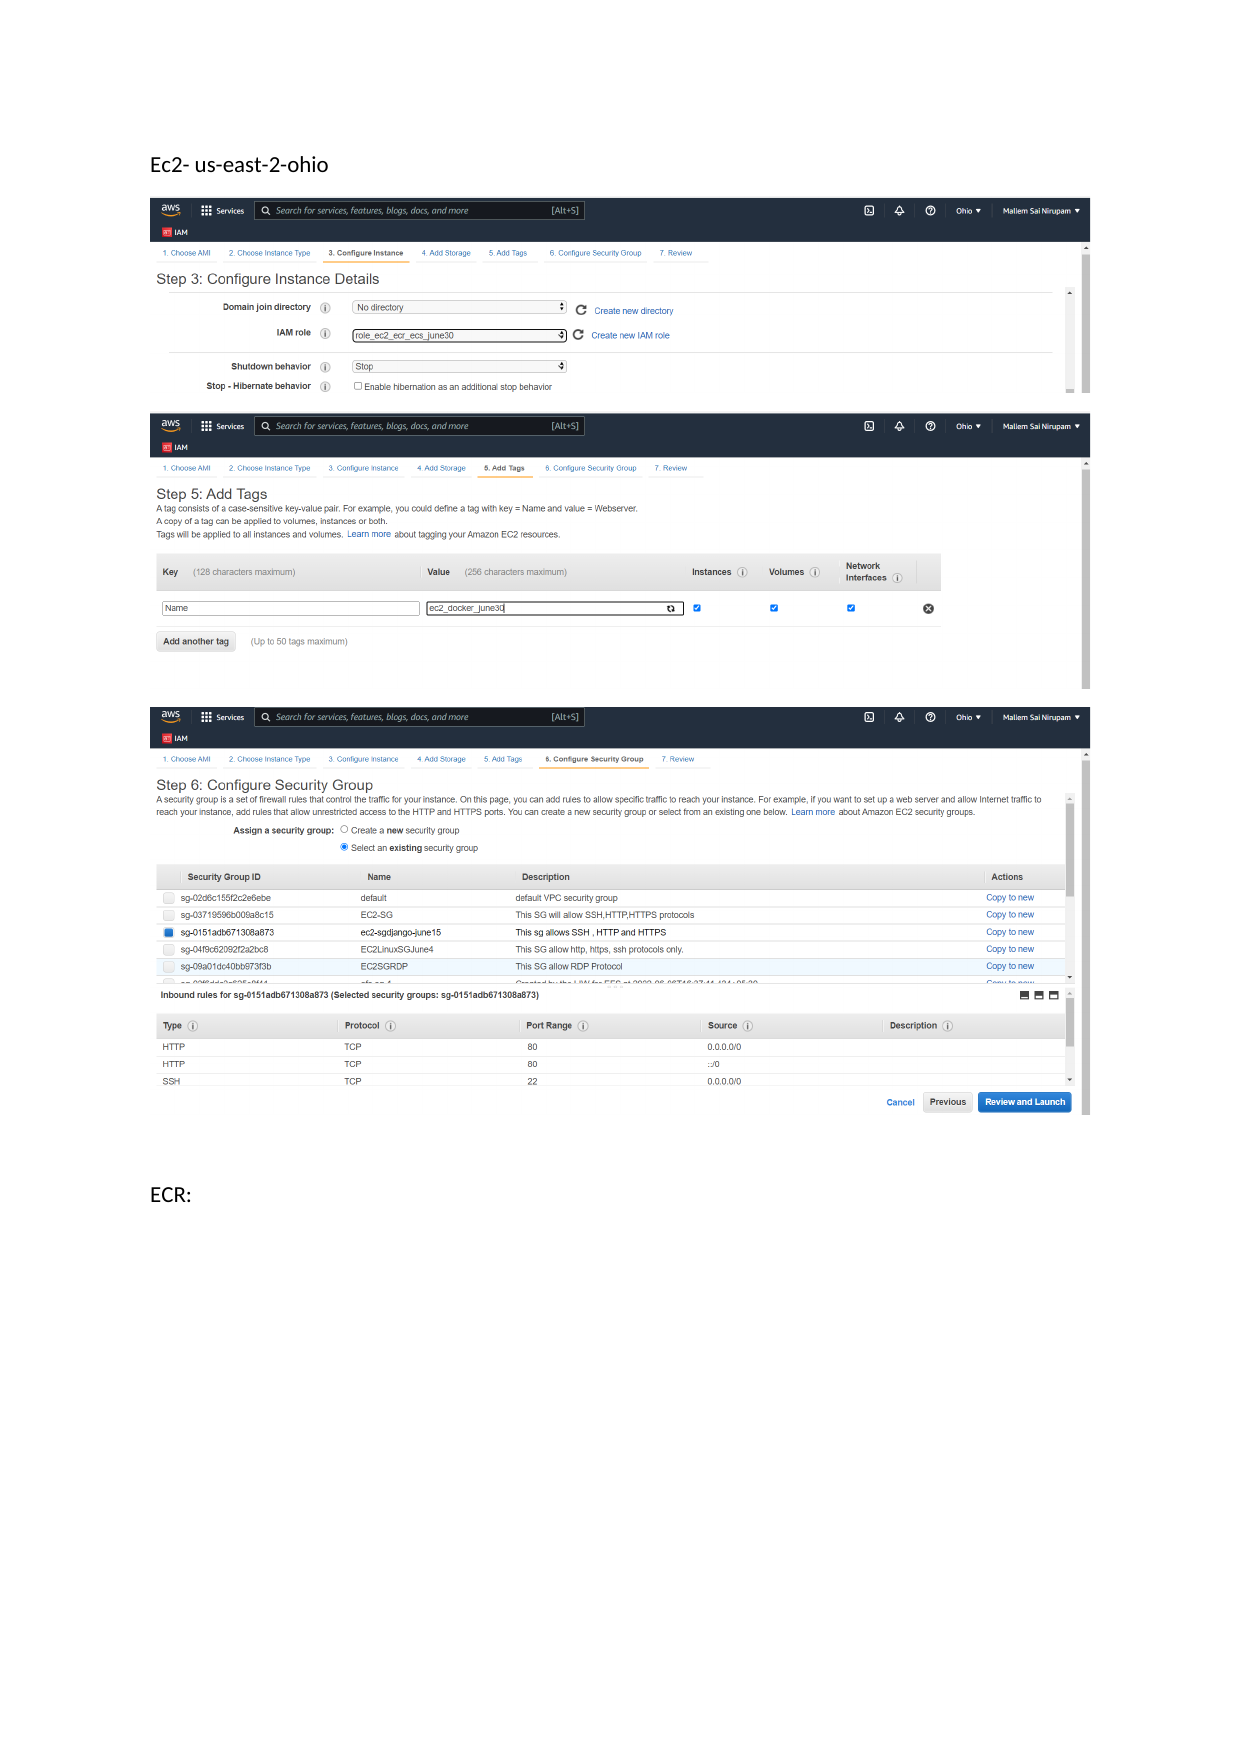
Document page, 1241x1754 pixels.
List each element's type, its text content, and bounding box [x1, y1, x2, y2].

picture [150, 707, 1091, 1115]
text ECR: [150, 1180, 1090, 1208]
text Ec2- us-east-2-ohio [150, 150, 1090, 178]
picture [150, 411, 1091, 689]
picture [150, 196, 1091, 393]
